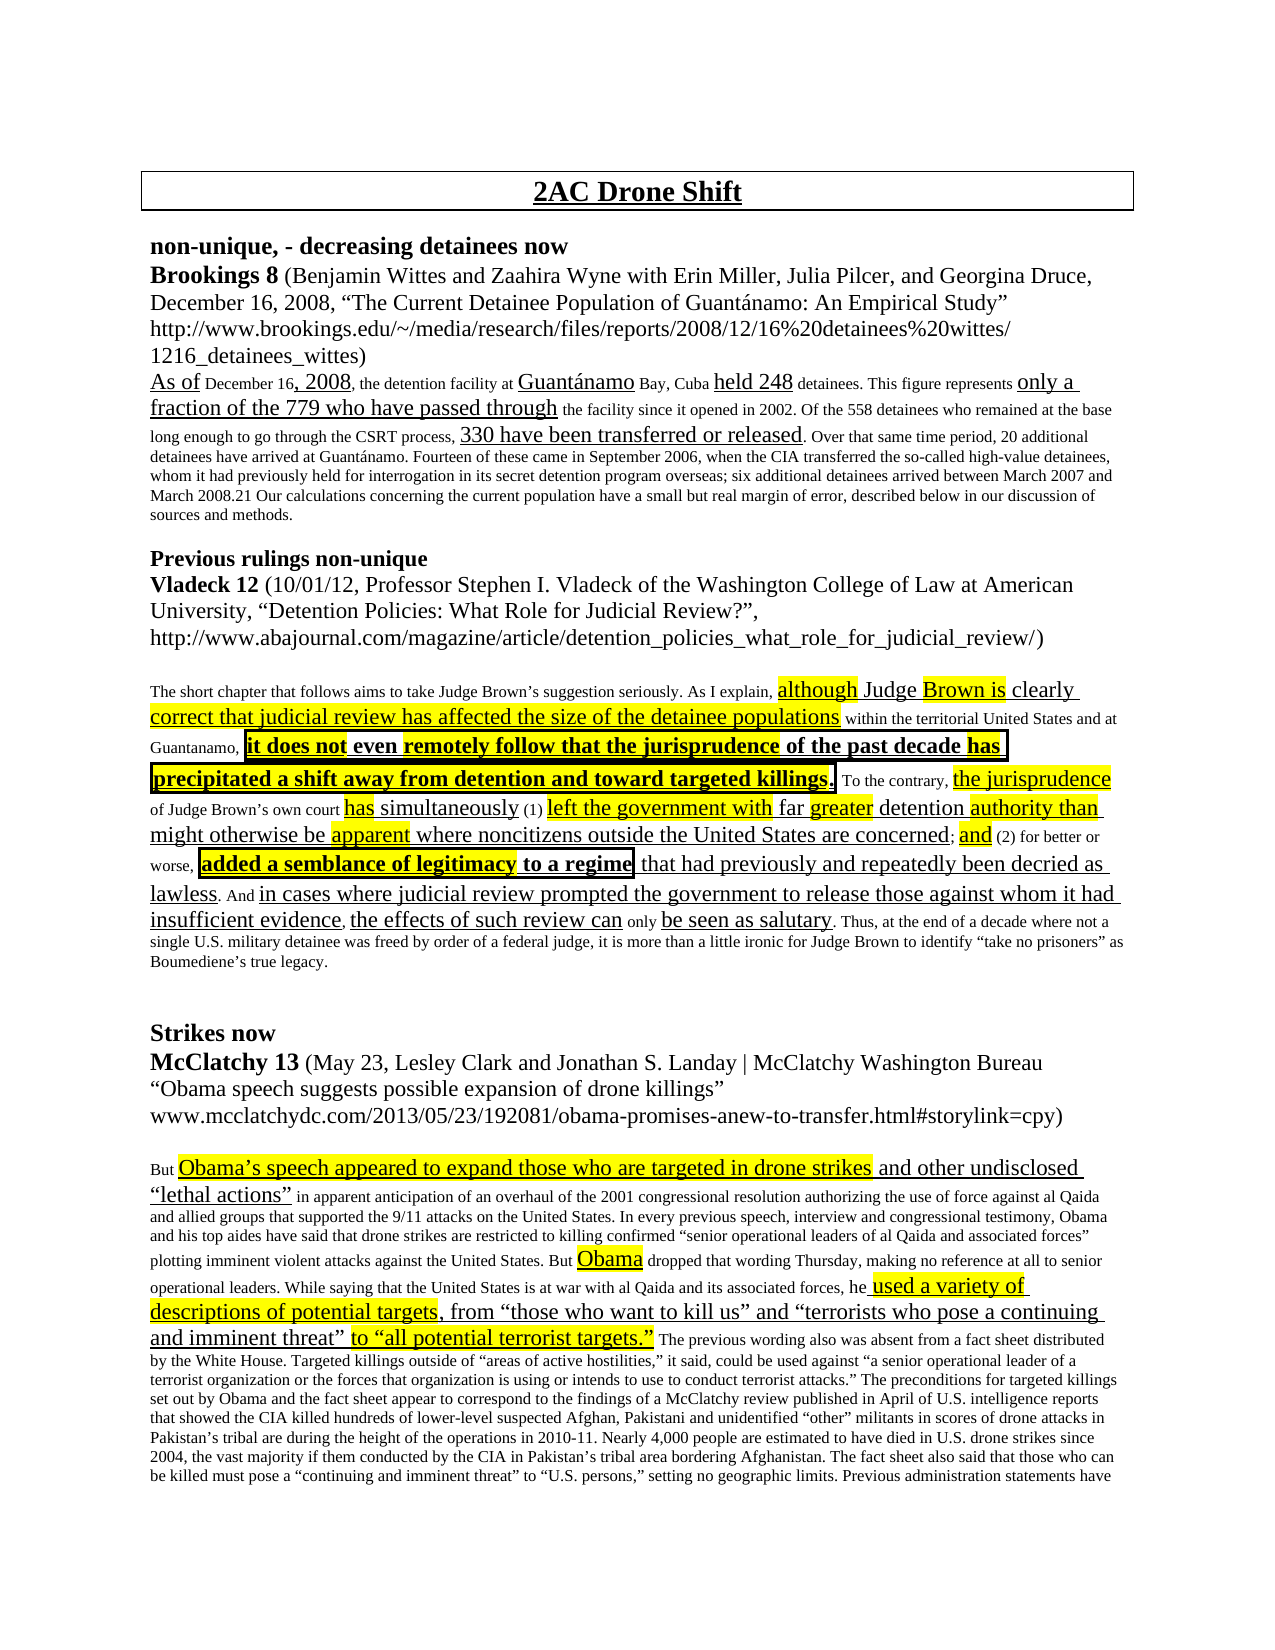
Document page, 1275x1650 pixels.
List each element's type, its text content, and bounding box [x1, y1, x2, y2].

subtitle non-unique, - decreasing detainees now [150, 231, 1125, 260]
subtitle Previous rulings non-unique [150, 544, 1125, 571]
text Brookings 8 (Benjamin Wittes and Zaahira Wyne with Erin Miller, Julia Pilcer, and Georgina Druce, December 16, 2008, “The Current Detainee Population of Guantánamo: An Empirical Study” http://www.brookings.edu/~/media/research/files/reports/2008/12/16%20detainees%20wittes/1216_detainees_wittes) [150, 260, 1125, 368]
subtitle Strikes now [150, 1018, 1125, 1047]
text McClatchy 13 (May 23, Lesley Clark and Jonathan S. Landay | McClatchy Washington Bureau [150, 1047, 1125, 1075]
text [150, 1154, 1125, 1485]
text Vladeck 12 (10/01/12, Professor Stephen I. Vladeck of the Washington College of Law at American University, “Detention Policies: What Role for Judicial Review?”, http://www.abajournal.com/magazine/article/detention_policies_what_role_for_judicial_review/) [150, 571, 1125, 650]
text “Obama speech suggests possible expansion of drone killings” [150, 1075, 1125, 1102]
subtitle 2AC Drone Shift [142, 172, 1133, 209]
text As of December 16, 2008, the detention facility at Guantánamo Bay, Cuba held 248 detainees. This figure represents only a fraction of the 779 who have passed through the facility since it opened in 2002. Of the 558 detainees who remained at the base long enough to go through the CSRT process, 330 have been transferred or released. Over that same time period, 20 additional detainees have arrived at Guantánamo. Fourteen of these came in September 2006, when the CIA transferred the so-called high-value detainees, whom it had previously held for interrogation in its secret detention program overseas; six additional detainees arrived between March 2007 and March 2008.21 Our calculations concerning the current population have a small but real margin of error, described below in our discussion of sources and methods. [150, 368, 1125, 524]
text The short chapter that follows aims to take Judge Brown’s suggestion seriously. As I explain, although Judge Brown is clearly correct that judicial review has affected the size of the detainee populations within the territorial United States and at Guantanamo, it does not even remotely follow that the jurisprudence of the past decade has precipitated a shift away from detention and toward targeted killings. To the contrary, the jurisprudence of Judge Brown’s own court has simultaneously (1) left the government with far greater detention authority than might otherwise be apparent where noncitizens outside the United States are concerned; and (2) for better or worse, added a semblance of legitimacy to a regime that had previously and repeatedly been decried as lawless. And in cases where judicial review prompted the government to release those against whom it had insufficient evidence, the effects of such review can only be seen as salutary. Thus, at the end of a decade where not a single U.S. military detainee was freed by order of a federal judge, it is more than a little ironic for Judge Brown to identify “take no prisoners” as Boumediene’s true legacy. [150, 676, 1125, 971]
text www.mcclatchydc.com/2013/05/23/192081/obama-promises-anew-to-transfer.html#storylink=cpy) [150, 1102, 1125, 1128]
